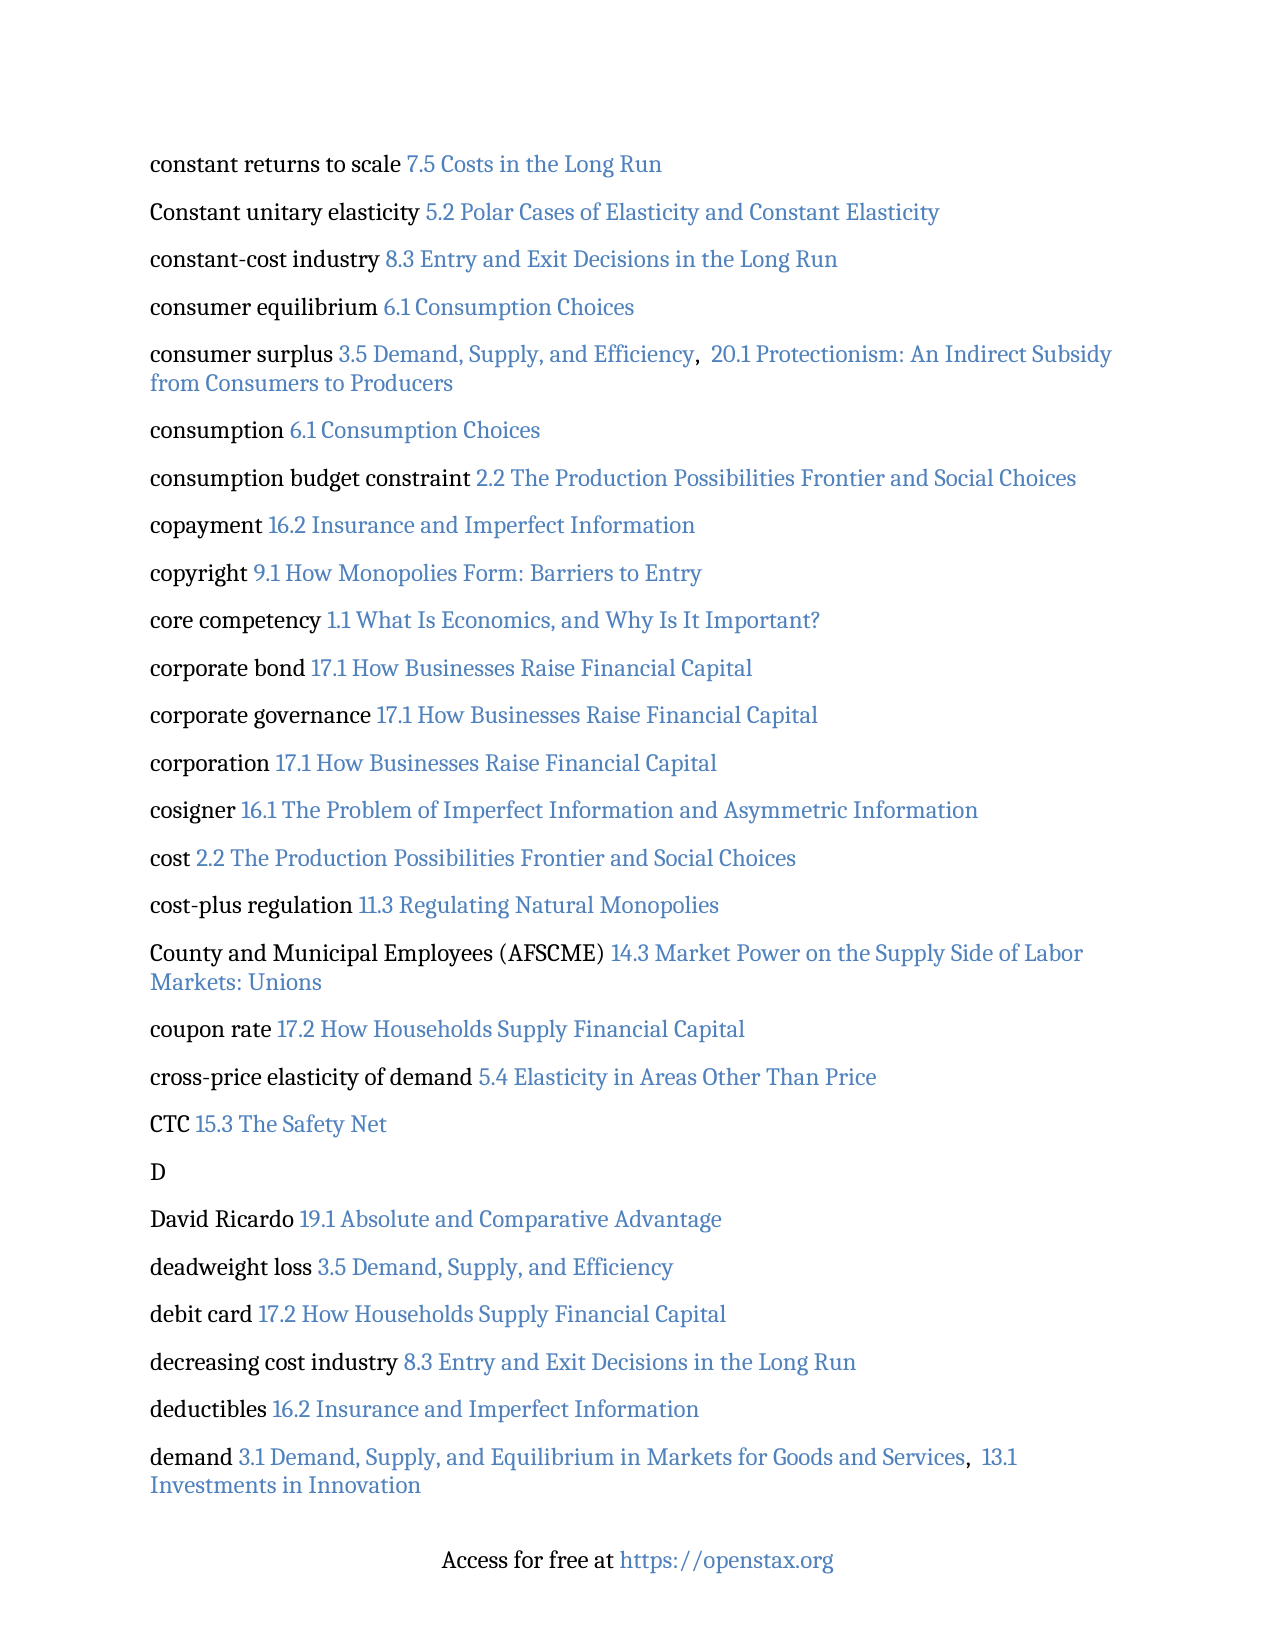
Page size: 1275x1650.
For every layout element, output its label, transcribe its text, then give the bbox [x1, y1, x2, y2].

text demand 3.1 Demand, Supply, and Equilibrium in Markets for Goods and Services, 13.1 Investments in Innovation [150, 1442, 1125, 1500]
text D [150, 1157, 1125, 1186]
text consumption 6.1 Consumption Choices [150, 416, 1125, 445]
text core competency 1.1 What Is Economics, and Why Is It Important? [150, 606, 1125, 635]
text consumer equilibrium 6.1 Consumption Choices [150, 292, 1125, 321]
text corporate governance 17.1 How Businesses Raise Financial Capital [150, 701, 1125, 730]
text deadweight loss 3.5 Demand, Supply, and Efficiency [150, 1252, 1125, 1281]
text Constant unitary elasticity 5.2 Polar Cases of Elasticity and Constant Elasticity [150, 197, 1125, 226]
text corporation 17.1 How Businesses Raise Financial Capital [150, 749, 1125, 777]
text cost 2.2 The Production Possibilities Frontier and Social Choices [150, 844, 1125, 872]
text cosigner 16.1 The Problem of Imperfect Information and Asymmetric Information [150, 796, 1125, 825]
text constant-cost industry 8.3 Entry and Exit Decisions in the Long Run [150, 245, 1125, 274]
text County and Municipal Employees (AFSCME) 14.3 Market Power on the Supply Side of Labor Markets: Unions [150, 939, 1125, 996]
text constant returns to scale 7.5 Costs in the Long Run [150, 150, 1125, 179]
text CTC 15.3 The Safety Net [150, 1110, 1125, 1139]
text copayment 16.2 Insurance and Imperfect Information [150, 511, 1125, 540]
text copyright 9.1 How Monopolies Form: Barriers to Entry [150, 559, 1125, 587]
text debit card 17.2 How Households Supply Financial Capital [150, 1300, 1125, 1329]
text deductibles 16.2 Insurance and Imperfect Information [150, 1395, 1125, 1424]
text consumer surplus 3.5 Demand, Supply, and Efficiency, 20.1 Protectionism: An Indirect Subsidy from Consumers to Producers [150, 340, 1125, 397]
text consumption budget constraint 2.2 The Production Possibilities Frontier and Social Choices [150, 464, 1125, 492]
text decreasing cost industry 8.3 Entry and Exit Decisions in the Long Run [150, 1347, 1125, 1376]
text cross-price elasticity of demand 5.4 Elasticity in Areas Other Than Price [150, 1062, 1125, 1091]
text coupon rate 17.2 How Households Supply Financial Capital [150, 1015, 1125, 1044]
text corporate bond 17.1 How Businesses Raise Financial Capital [150, 654, 1125, 682]
text David Ricardo 19.1 Absolute and Comparative Advantage [150, 1205, 1125, 1234]
text cost-plus regulation 11.3 Regulating Natural Monopolies [150, 891, 1125, 920]
